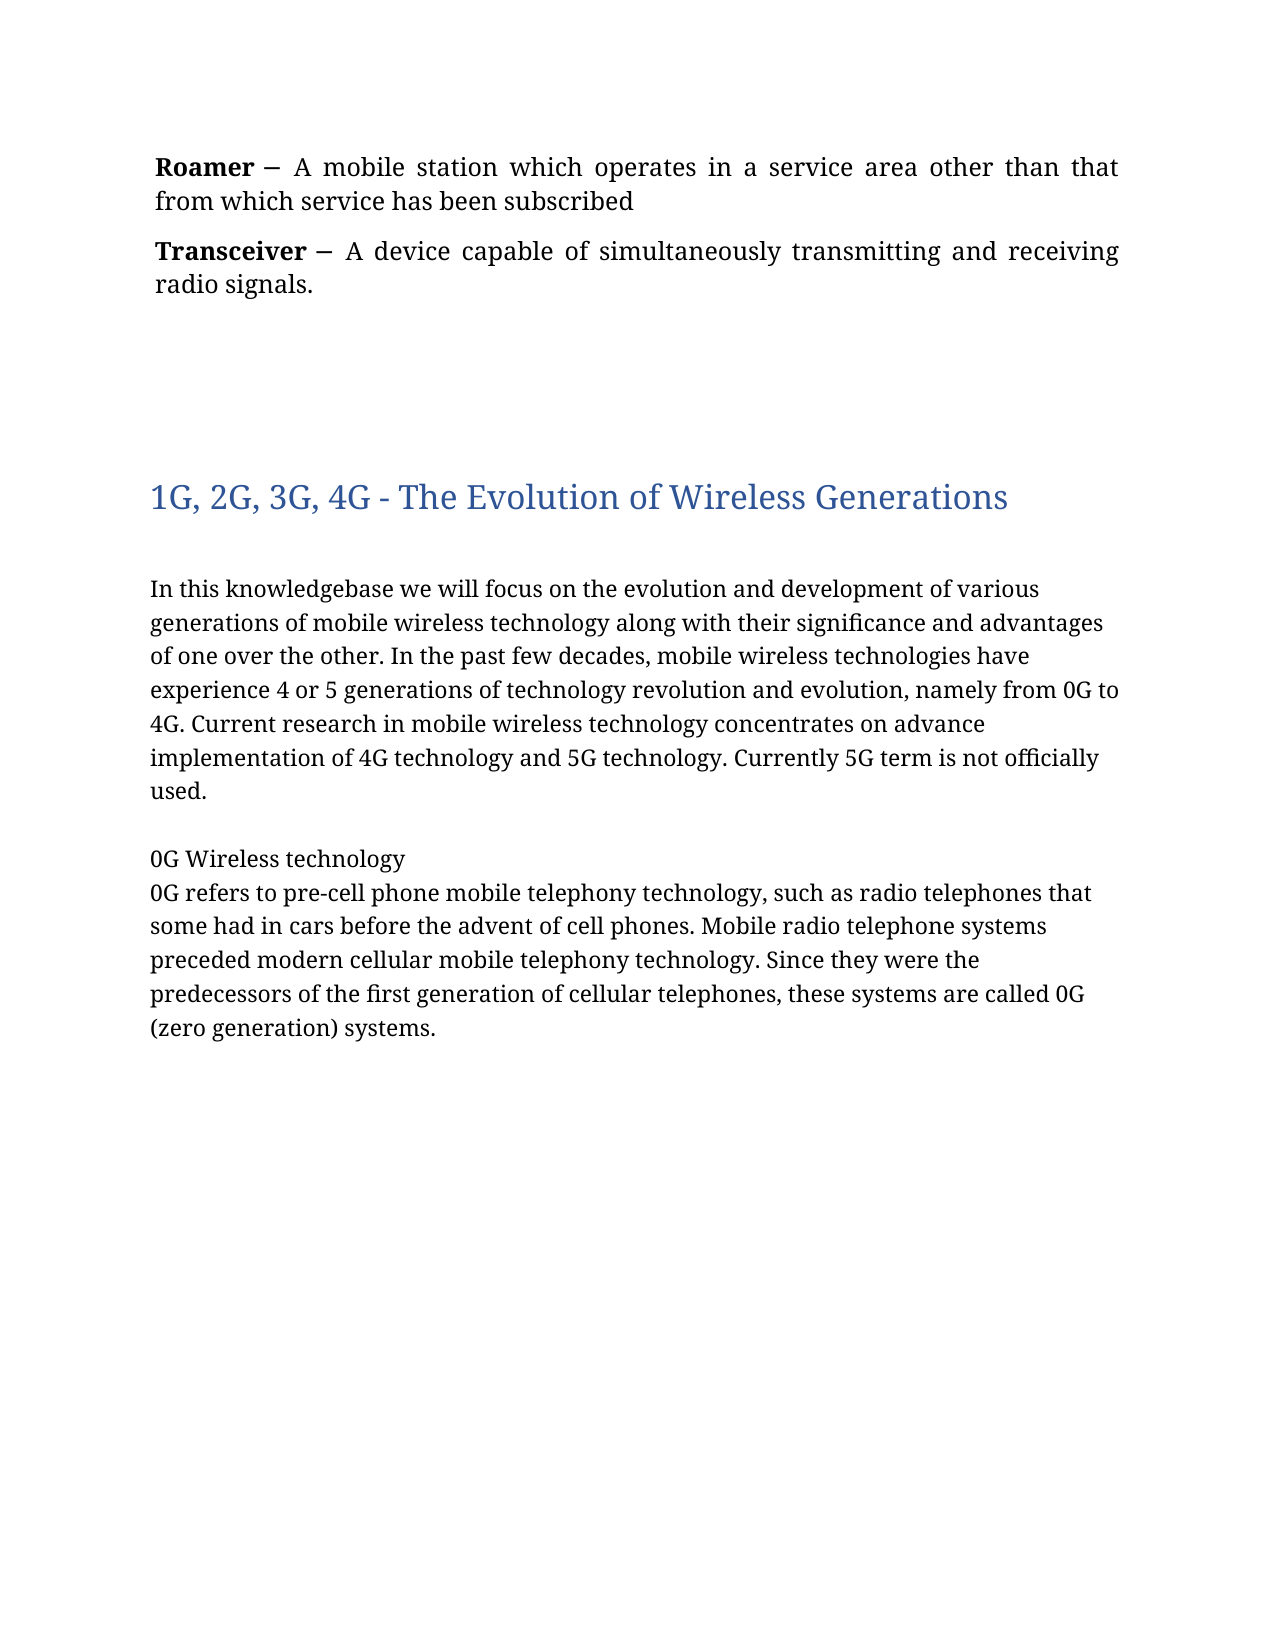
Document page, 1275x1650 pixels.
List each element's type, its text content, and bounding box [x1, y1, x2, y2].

text In this knowledgebase we will focus on the evolution and development of various generations of mobile wireless technology along with their significance and advantages of one over the other. In the past few decades, mobile wireless technologies have experience 4 or 5 generations of technology revolution and evolution, namely from 0G to 4G. Current research in mobile wireless technology concentrates on advance implementation of 4G technology and 5G technology. Currently 5G term is not officially used. 0G Wireless technology 0G refers to pre-cell phone mobile telephony technology, such as radio telephones that some had in cars before the advent of cell phones. Mobile radio telephone systems preceded modern cellular mobile telephony technology. Since they were the predecessors of the first generation of cellular telephones, these systems are called 0G (zero generation) systems. [150, 573, 1125, 1043]
subtitle 1G, 2G, 3G, 4G - The Evolution of Wireless Generations [150, 473, 1125, 519]
text Transceiver − A device capable of simultaneously transmitting and receiving radio signals. [155, 233, 1120, 301]
text Roamer − A mobile station which operates in a service area other than that from which service has been subscribed [155, 150, 1120, 218]
